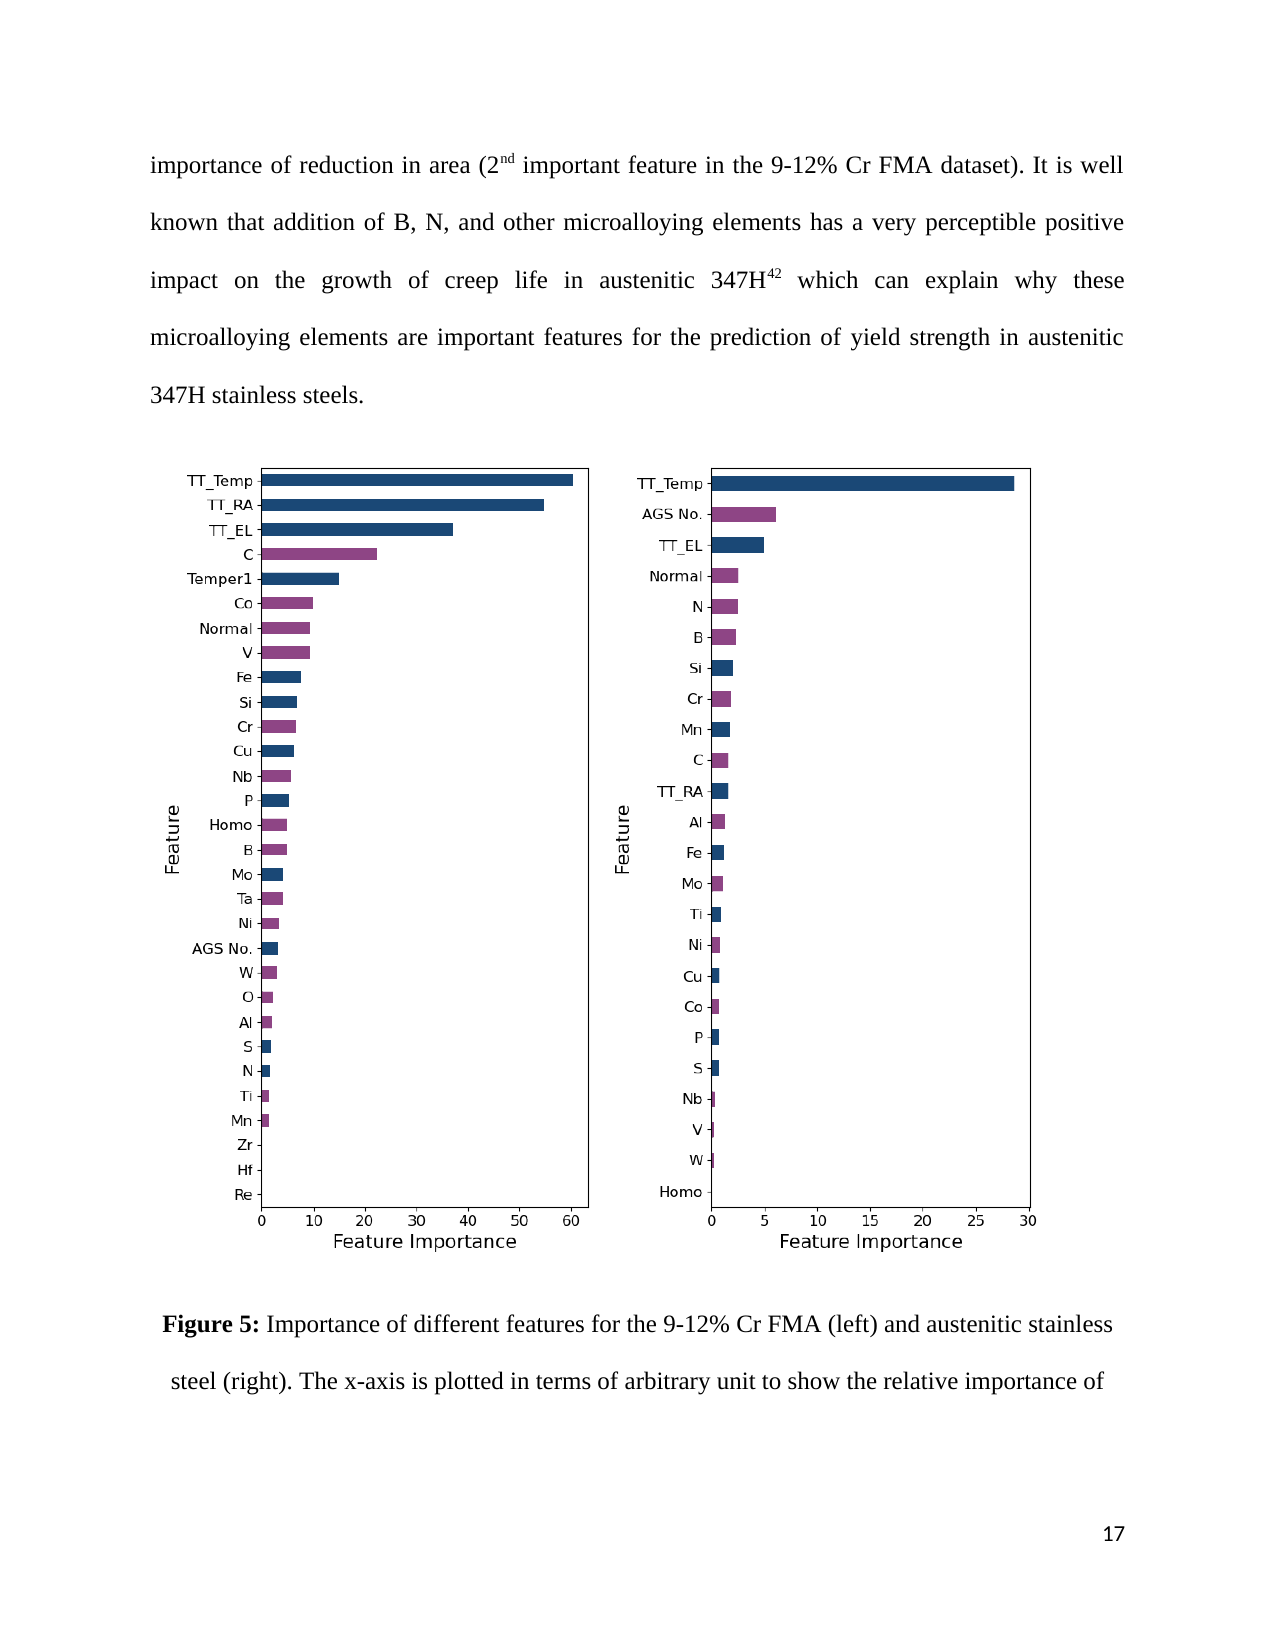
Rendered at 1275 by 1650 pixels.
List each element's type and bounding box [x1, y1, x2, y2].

picture [150, 454, 1050, 1265]
text [150, 150, 1125, 409]
text [150, 1309, 1125, 1395]
